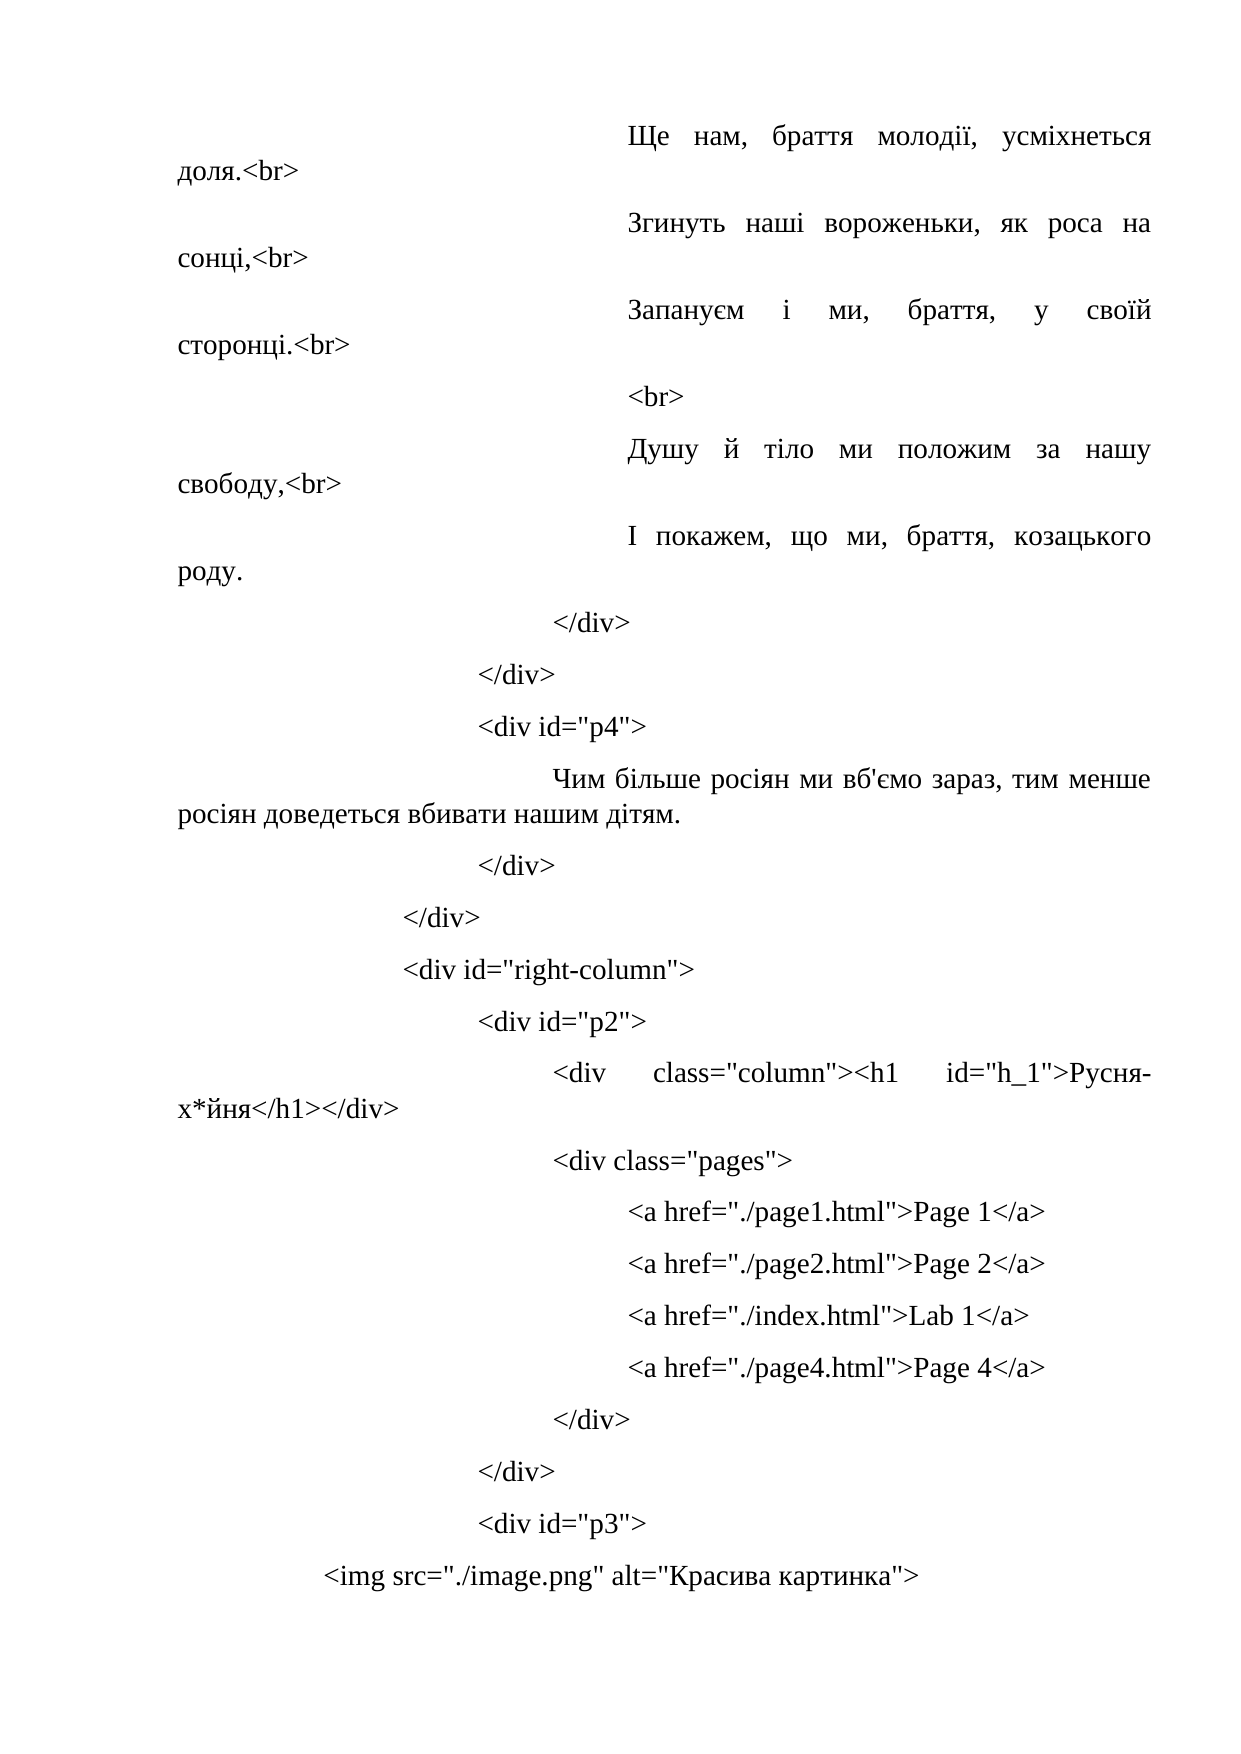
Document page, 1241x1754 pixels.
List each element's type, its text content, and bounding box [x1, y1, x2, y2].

text <a href="./page4.html">Page 4</a> [177, 1350, 1152, 1384]
text <a href="./index.html">Lab 1</a> [177, 1298, 1152, 1332]
text Ще нам, браття молодії, усміхнеться доля.<br> [177, 118, 1152, 187]
text Чим більше росіян ми вб'ємо зараз, тим менше росіян доведеться вбивати нашим дітям. [177, 761, 1152, 830]
text </div> [177, 657, 1152, 691]
text </div> [177, 900, 1152, 933]
text <a href="./page2.html">Page 2</a> [177, 1246, 1152, 1280]
text <br> [177, 379, 1152, 413]
text </div> [177, 605, 1152, 639]
text </div> [177, 848, 1152, 882]
text <img src="./image.png" alt="Красива картинка"> [177, 1558, 1152, 1591]
text </div> [177, 1402, 1152, 1436]
text <div id="p4"> [177, 709, 1152, 743]
text <div class="column"><h1 id="h_1">Русня-х*йня</h1></div> [177, 1056, 1152, 1124]
text Запануєм і ми, браття, у своїй сторонці.<br> [177, 292, 1152, 361]
text <div id="p2"> [177, 1004, 1152, 1037]
text І покажем, що ми, браття, козацького роду. [177, 518, 1152, 587]
text Душу й тіло ми положим за нашу свободу,<br> [177, 431, 1152, 500]
text </div> [177, 1454, 1152, 1487]
text Згинуть наші вороженьки, як роса на сонці,<br> [177, 205, 1152, 274]
text <div id="right-column"> [177, 952, 1152, 985]
text <div id="p3"> [177, 1506, 1152, 1539]
text <div class="pages"> [177, 1143, 1152, 1176]
text <a href="./page1.html">Page 1</a> [177, 1194, 1152, 1228]
